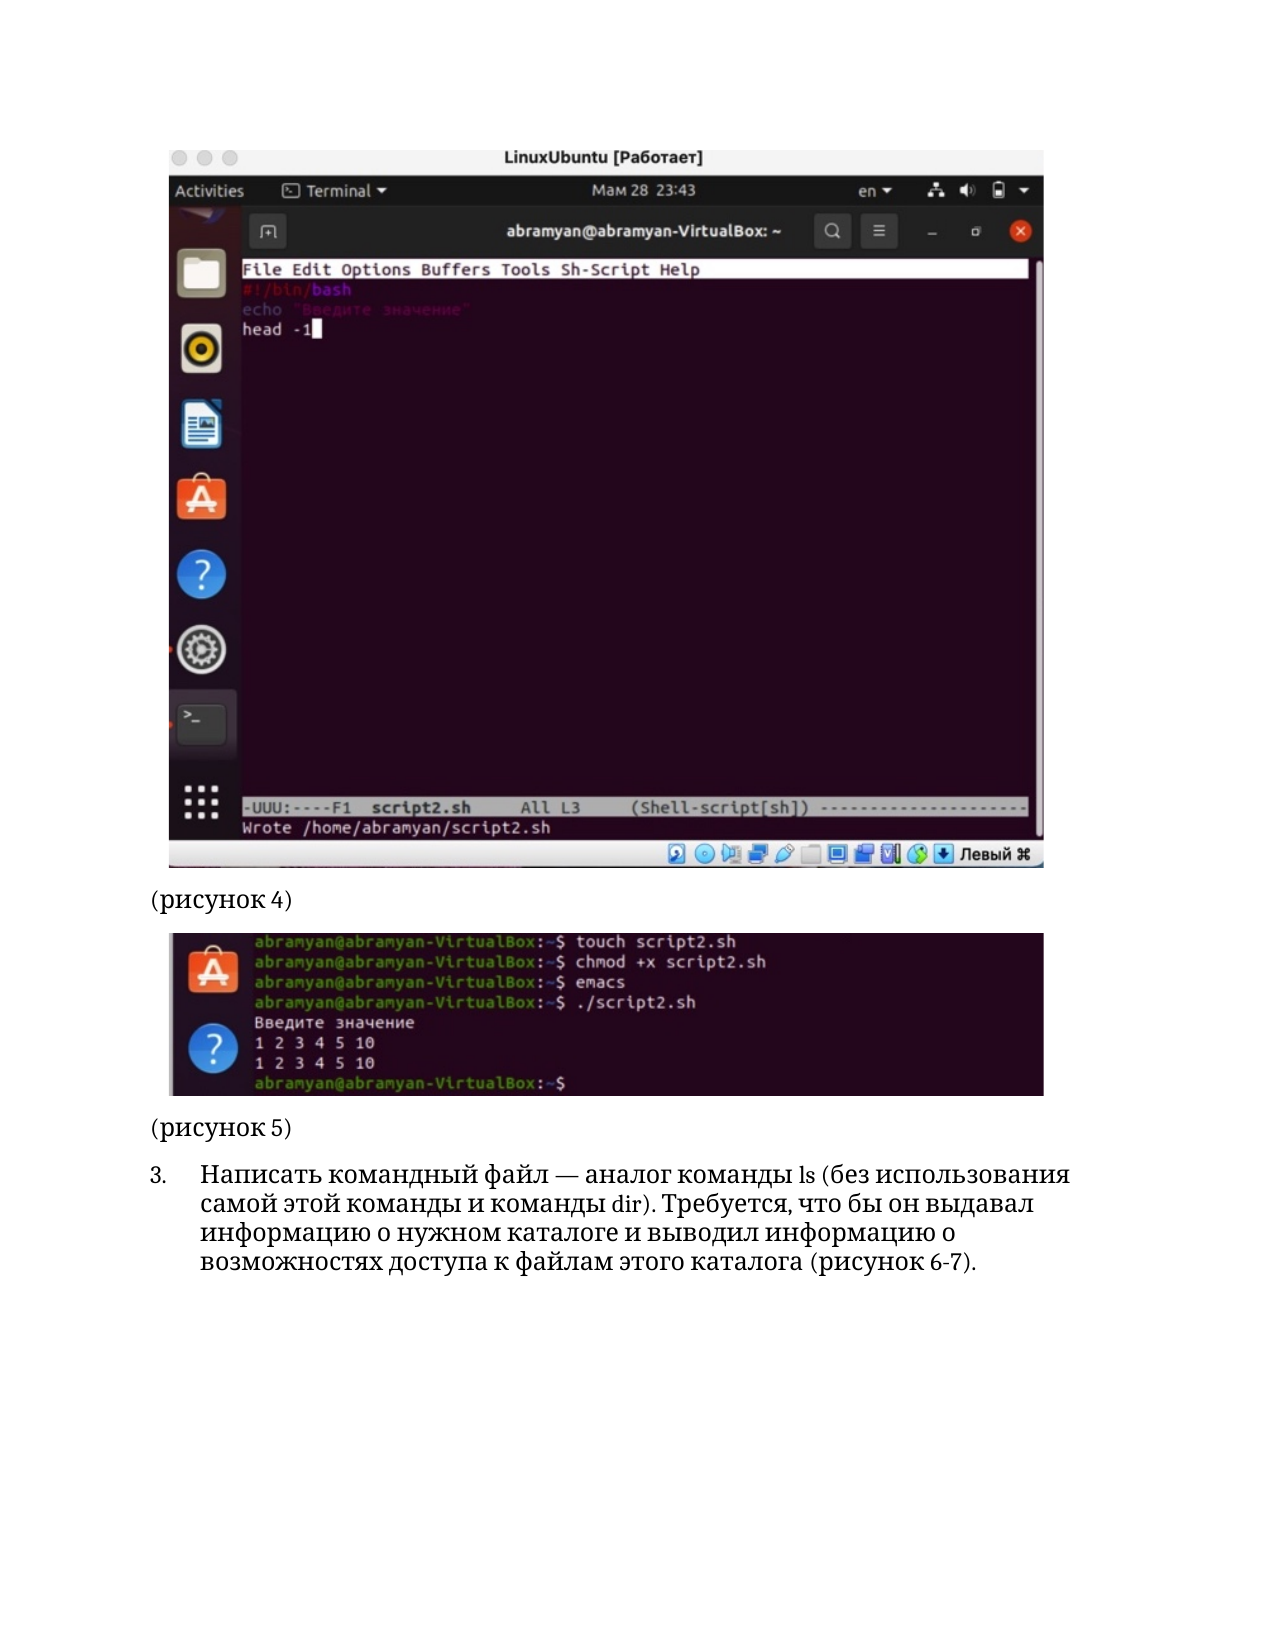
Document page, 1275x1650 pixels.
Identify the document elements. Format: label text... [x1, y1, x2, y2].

picture [168, 933, 1044, 1096]
text (рисунок 5) [150, 1114, 1125, 1143]
list Написать командный файл — аналог команды ls (без использования самой этой команды и команды dir). Требуется, что бы он выдавал информацию о нужном каталоге и выводил информацию о возможностях доступа к файлам этого каталога (рисунок 6-7). [150, 1161, 1125, 1276]
picture [168, 150, 1044, 868]
text (рисунок 4) [150, 886, 1125, 915]
